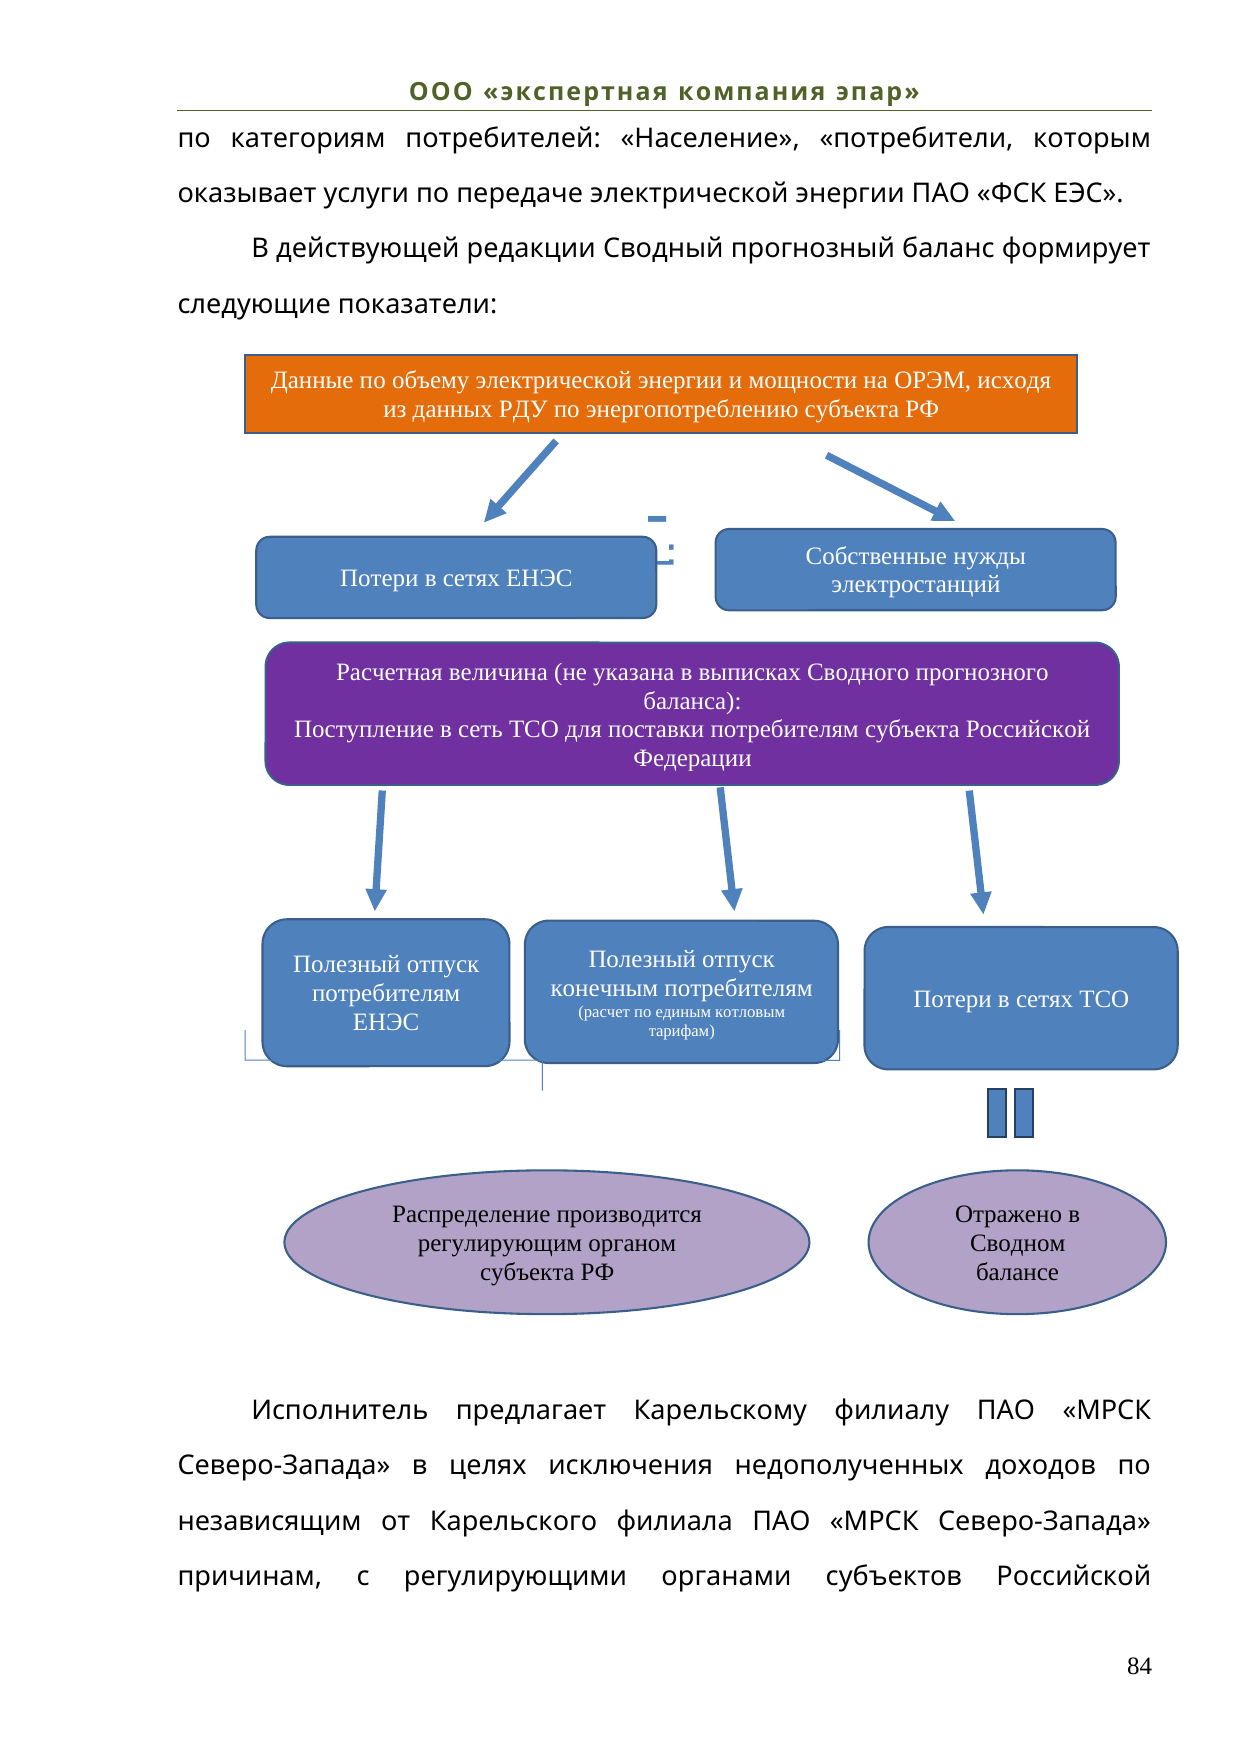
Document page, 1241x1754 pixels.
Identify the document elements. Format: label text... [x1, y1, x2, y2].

text В действующей редакции Сводный прогнозный баланс формирует следующие показатели: [177, 229, 1152, 321]
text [177, 118, 1152, 210]
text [177, 1390, 1152, 1593]
